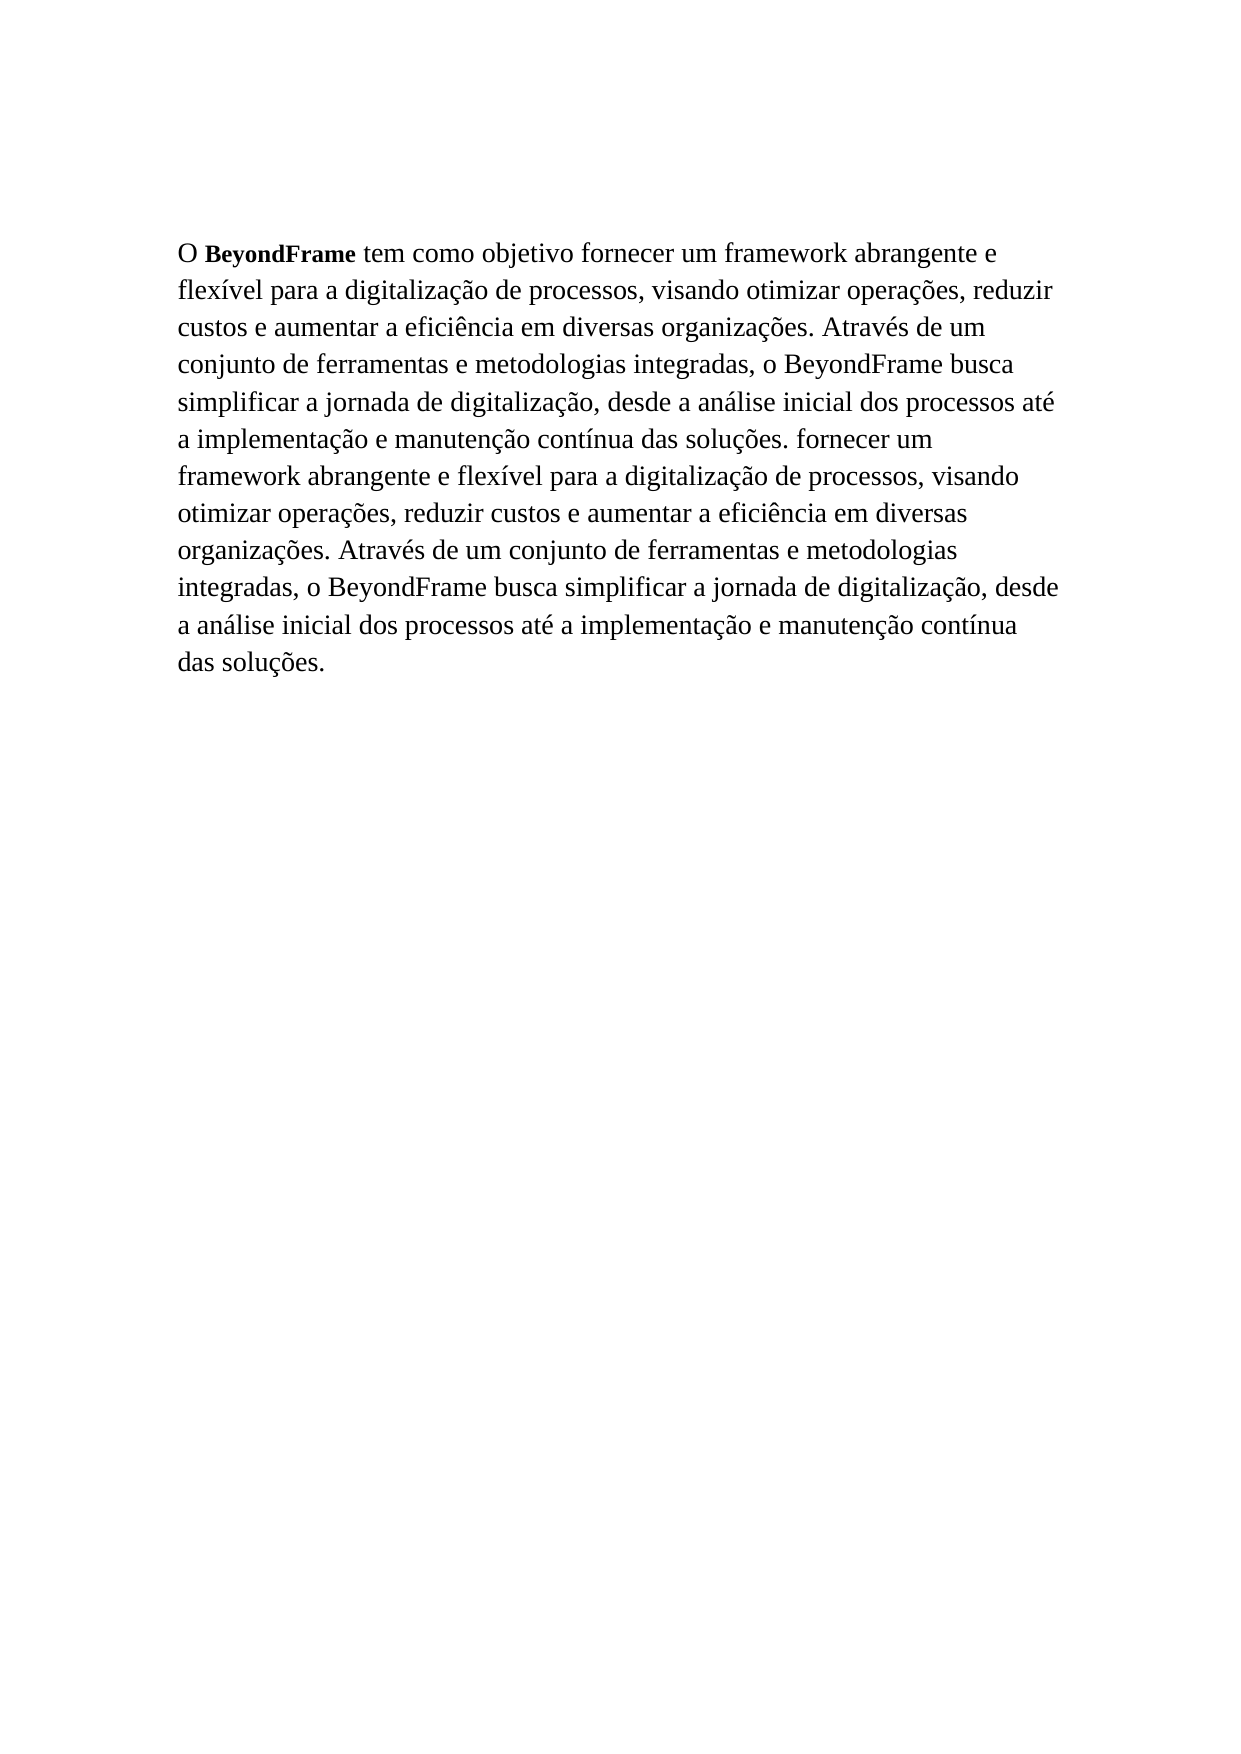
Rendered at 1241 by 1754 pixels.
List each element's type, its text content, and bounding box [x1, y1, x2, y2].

text O BeyondFrame tem como objetivo fornecer um framework abrangente e flexível para a digitalização de processos, visando otimizar operações, reduzir custos e aumentar a eficiência em diversas organizações. Através de um conjunto de ferramentas e metodologias integradas, o BeyondFrame busca simplificar a jornada de digitalização, desde a análise inicial dos processos até a implementação e manutenção contínua das soluções. fornecer um framework abrangente e flexível para a digitalização de processos, visando otimizar operações, reduzir custos e aumentar a eficiência em diversas organizações. Através de um conjunto de ferramentas e metodologias integradas, o BeyondFrame busca simplificar a jornada de digitalização, desde a análise inicial dos processos até a implementação e manutenção contínua das soluções. [177, 236, 1063, 677]
